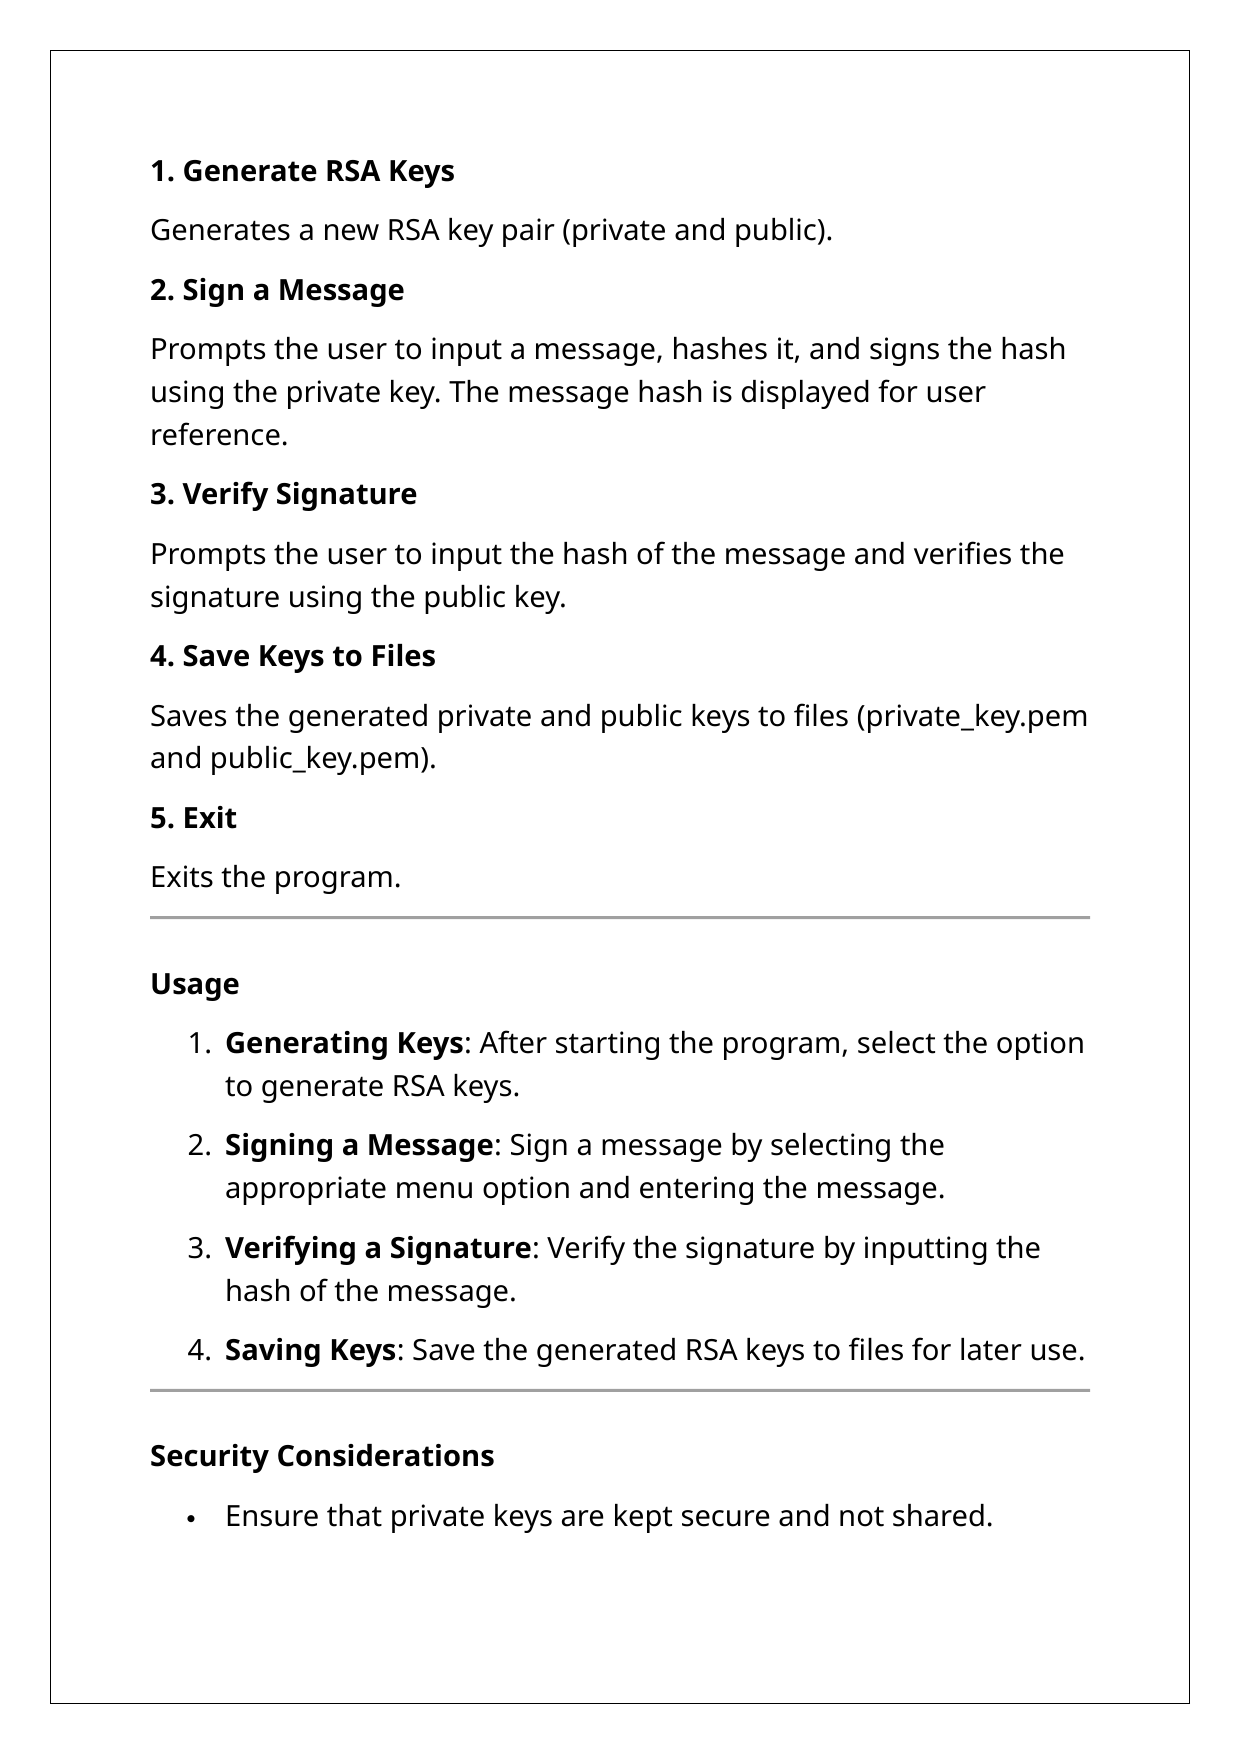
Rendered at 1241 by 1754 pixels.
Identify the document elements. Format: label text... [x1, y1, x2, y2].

text 1. Generate RSA Keys [150, 150, 1090, 190]
text Saves the generated private and public keys to files (private_key.pem and public_key.pem). [150, 695, 1090, 777]
list Signing a Message: Sign a message by selecting the appropriate menu option and entering the message. [187, 1125, 1090, 1207]
text Exits the program. [150, 857, 1090, 896]
text Security Considerations [150, 1436, 1090, 1475]
list Verifying a Signature: Verify the signature by inputting the hash of the message. [187, 1227, 1090, 1309]
text 2. Sign a Message [150, 269, 1090, 309]
text 4. Save Keys to Files [150, 635, 1090, 675]
text 3. Verify Signature [150, 473, 1090, 513]
list Saving Keys: Save the generated RSA keys to files for later use. [187, 1329, 1090, 1369]
text Usage [150, 963, 1090, 1003]
text Generates a new RSA key pair (private and public). [150, 209, 1090, 249]
list Ensure that private keys are kept secure and not shared. [187, 1495, 1090, 1535]
text 5. Exit [150, 797, 1090, 837]
text Prompts the user to input the hash of the message and verifies the signature using the public key. [150, 533, 1090, 616]
list Generating Keys: After starting the program, select the option to generate RSA keys. [187, 1022, 1090, 1105]
text Prompts the user to input a message, hashes it, and signs the hash using the private key. The message hash is displayed for user reference. [150, 328, 1090, 454]
